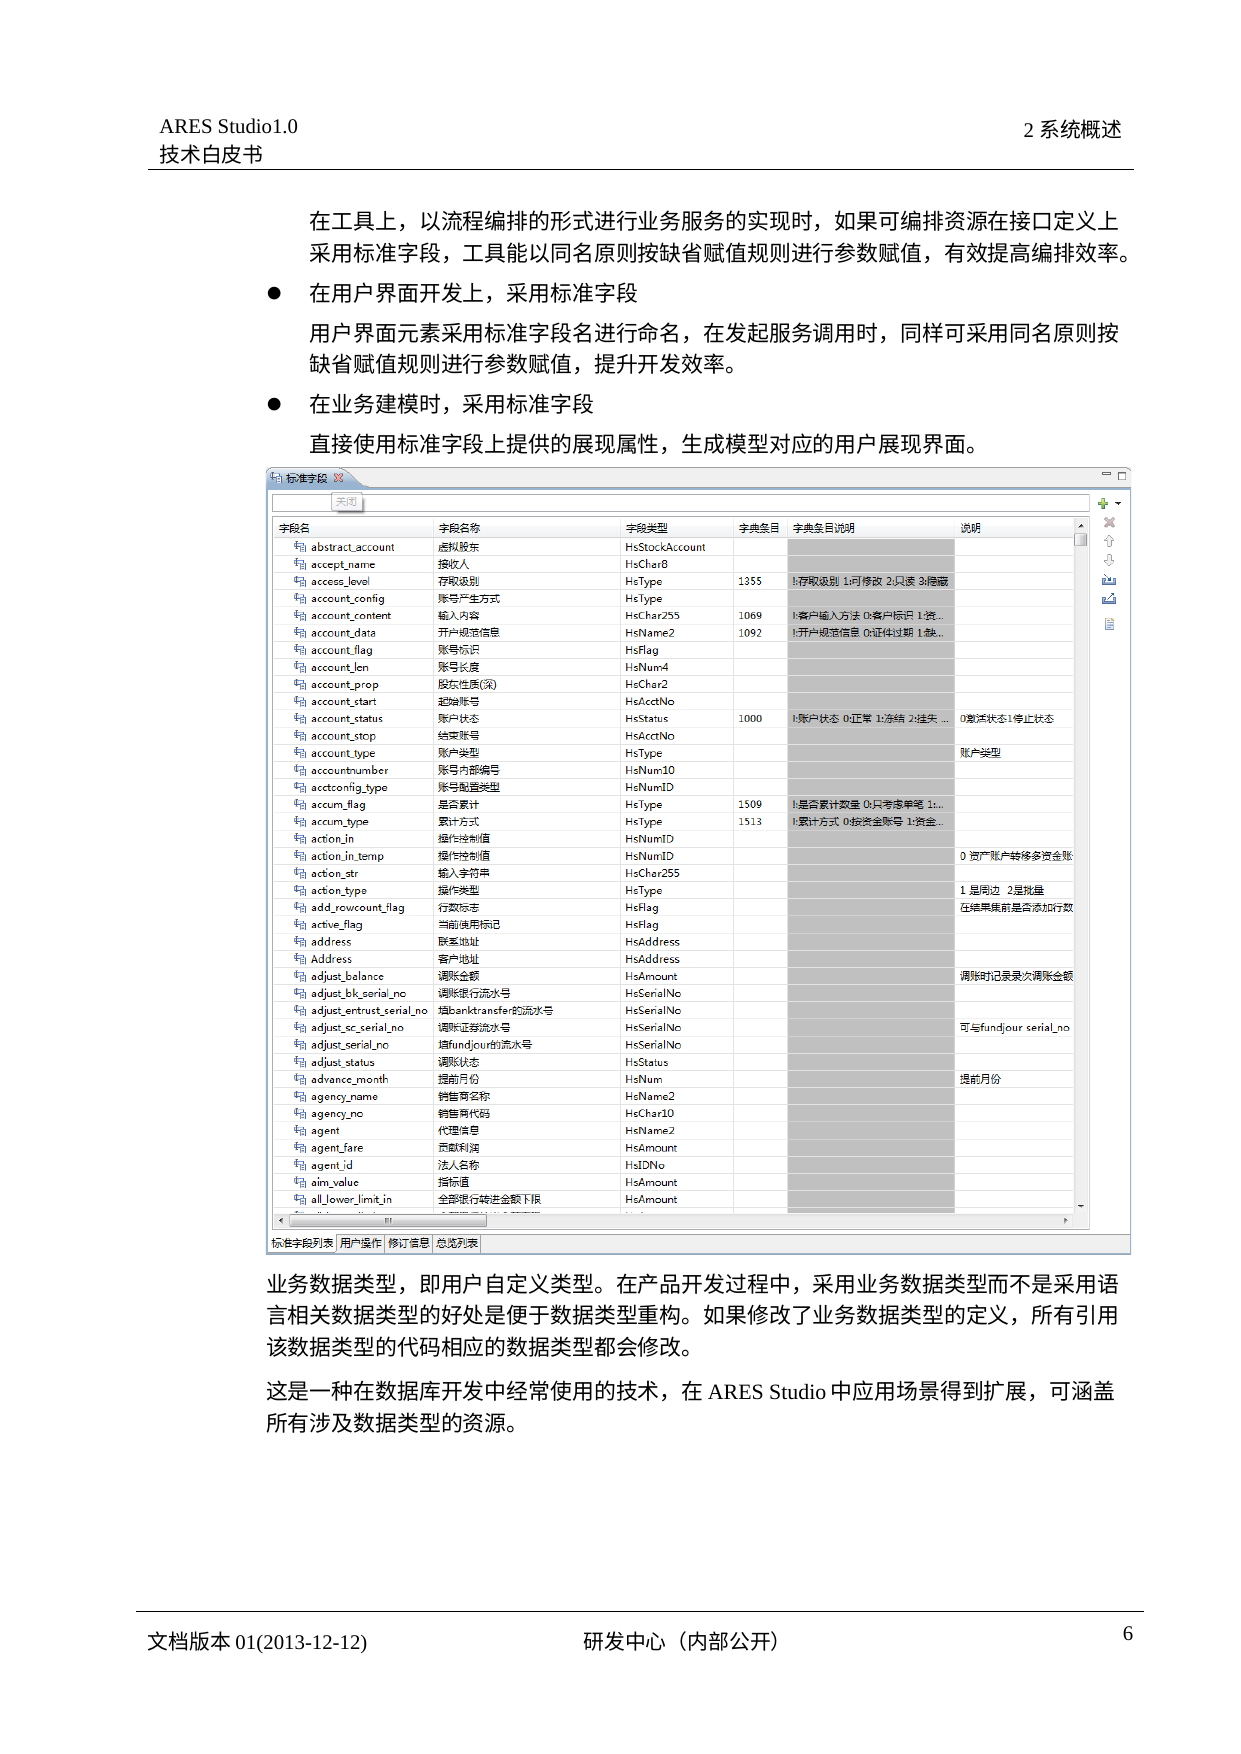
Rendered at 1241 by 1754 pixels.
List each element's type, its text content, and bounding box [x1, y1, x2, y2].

list 在用户界面开发上，采用标准字段 [266, 276, 1122, 307]
list 在业务建模时，采用标准字段 [266, 387, 1122, 419]
list 直接使用标准字段上提供的展现属性，生成模型对应的用户展现界面。 [309, 427, 1122, 459]
text 业务数据类型，即用户自定义类型。在产品开发过程中，采用业务数据类型而不是采用语言相关数据类型的好处是便于数据类型重构。如果修改了业务数据类型的定义，所有引用该数据类型的代码相应的数据类型都会修改。 [266, 1267, 1122, 1362]
picture [265, 467, 1132, 1255]
list 在工具上，以流程编排的形式进行业务服务的实现时，如果可编排资源在接口定义上采用标准字段，工具能以同名原则按缺省赋值规则进行参数赋值，有效提高编排效率。 [309, 204, 1122, 267]
text 这是一种在数据库开发中经常使用的技术，在ARES Studio中应用场景得到扩展，可涵盖所有涉及数据类型的资源。 [266, 1374, 1122, 1438]
list 用户界面元素采用标准字段名进行命名，在发起服务调用时，同样可采用同名原则按缺省赋值规则进行参数赋值，提升开发效率。 [309, 316, 1122, 379]
